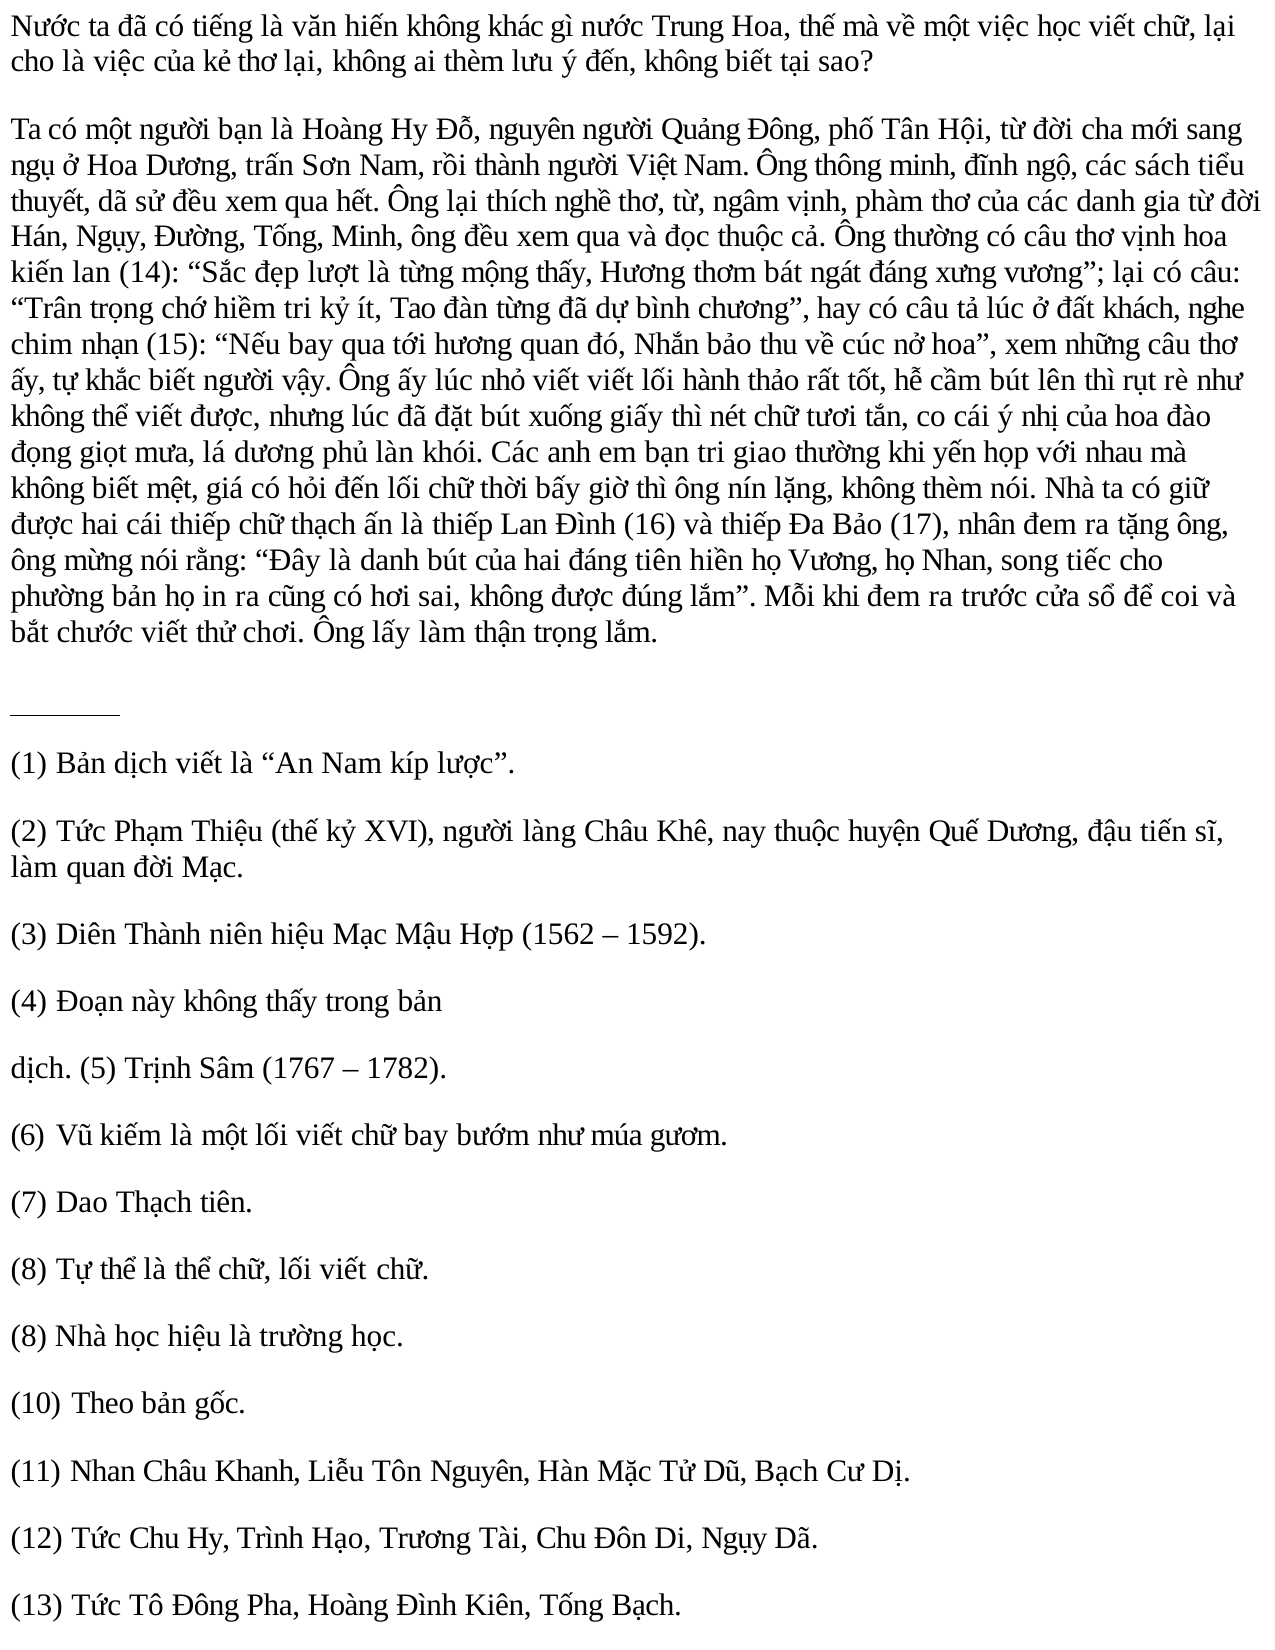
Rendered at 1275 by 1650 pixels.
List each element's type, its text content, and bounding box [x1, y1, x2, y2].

list Nhan Châu Khanh, Liễu Tôn Nguyên, Hàn Mặc Tử Dũ, Bạch Cư Dị. [10, 1452, 1275, 1488]
list Theo bản gốc. [10, 1384, 1275, 1421]
text Nước ta đã có tiếng là văn hiến không khác gì nước Trung Hoa, thế mà về một việc học viết chữ, lại cho là việc của kẻ thơ lại, không ai thèm lưu ý đến, không biết tại sao? [10, 7, 1265, 79]
list Dao Thạch tiên. [10, 1183, 1275, 1219]
text (8) Nhà học hiệu là trường học. [10, 1317, 1275, 1353]
text Ta có một người bạn là Hoàng Hy Đỗ, nguyên người Quảng Đông, phố Tân Hội, từ đời cha mới sang ngụ ở Hoa Dương, trấn Sơn Nam, rồi thành người Việt Nam. Ông thông minh, đĩnh ngộ, các sách tiểu thuyết, dã sử đều xem qua hết. Ông lại thích nghề thơ, từ, ngâm vịnh, phàm thơ của các danh gia từ đời Hán, Ngụy, Đường, Tống, Minh, ông đều xem qua và đọc thuộc cả. Ông thường có câu thơ vịnh hoa kiến lan (14): “Sắc đẹp lượt là từng mộng thấy, Hương thơm bát ngát đáng xưng vương”; lại có câu: “Trân trọng chớ hiềm tri kỷ ít, Tao đàn từng đã dự bình chương”, hay có câu tả lúc ở đất khách, nghe chim nhạn (15): “Nếu bay qua tới hương quan đó, Nhắn bảo thu về cúc nở hoa”, xem những câu thơ ấy, tự khắc biết người vậy. Ông ấy lúc nhỏ viết viết lối hành thảo rất tốt, hễ cầm bút lên thì rụt rè như không thể viết được, nhưng lúc đã đặt bút xuống giấy thì nét chữ tươi tắn, co cái ý nhị của hoa đào đọng giọt mưa, lá dương phủ làn khói. Các anh em bạn tri giao thường khi yến họp với nhau mà không biết mệt, giá có hỏi đến lối chữ thời bấy giờ thì ông nín lặng, không thèm nói. Nhà ta có giữ được hai cái thiếp chữ thạch ấn là thiếp Lan Đình (16) và thiếp Đa Bảo (17), nhân đem ra tặng ông, ông mừng nói rằng: “Đây là danh bút của hai đáng tiên hiền họ Vương, họ Nhan, song tiếc cho phường bản họ in ra cũng có hơi sai, không được đúng lắm”. Mỗi khi đem ra trước cửa sổ để coi và bắt chước viết thử chơi. Ông lấy làm thận trọng lắm. [10, 110, 1262, 649]
list Tức Tô Đông Pha, Hoàng Đình Kiên, Tống Bạch. [10, 1586, 1275, 1622]
list Đoạn này không thấy trong bản dịch. (5) Trịnh Sâm (1767 – 1782). [10, 982, 499, 1085]
list Tức Phạm Thiệu (thế kỷ XVI), người làng Châu Khê, nay thuộc huyện Quế Dương, đậu tiến sĩ, làm quan đời Mạc. [10, 812, 1259, 884]
list Bản dịch viết là “An Nam kíp lược”. [10, 745, 1275, 781]
list Tức Chu Hy, Trình Hạo, Trương Tài, Chu Đôn Di, Ngụy Dã. [10, 1519, 1275, 1555]
list Diên Thành niên hiệu Mạc Mậu Hợp (1562 – 1592). [10, 915, 1275, 951]
list Vũ kiếm là một lối viết chữ bay bướm như múa gươm. [10, 1116, 1275, 1152]
list Tự thể là thể chữ, lối viết chữ. [10, 1250, 1275, 1286]
